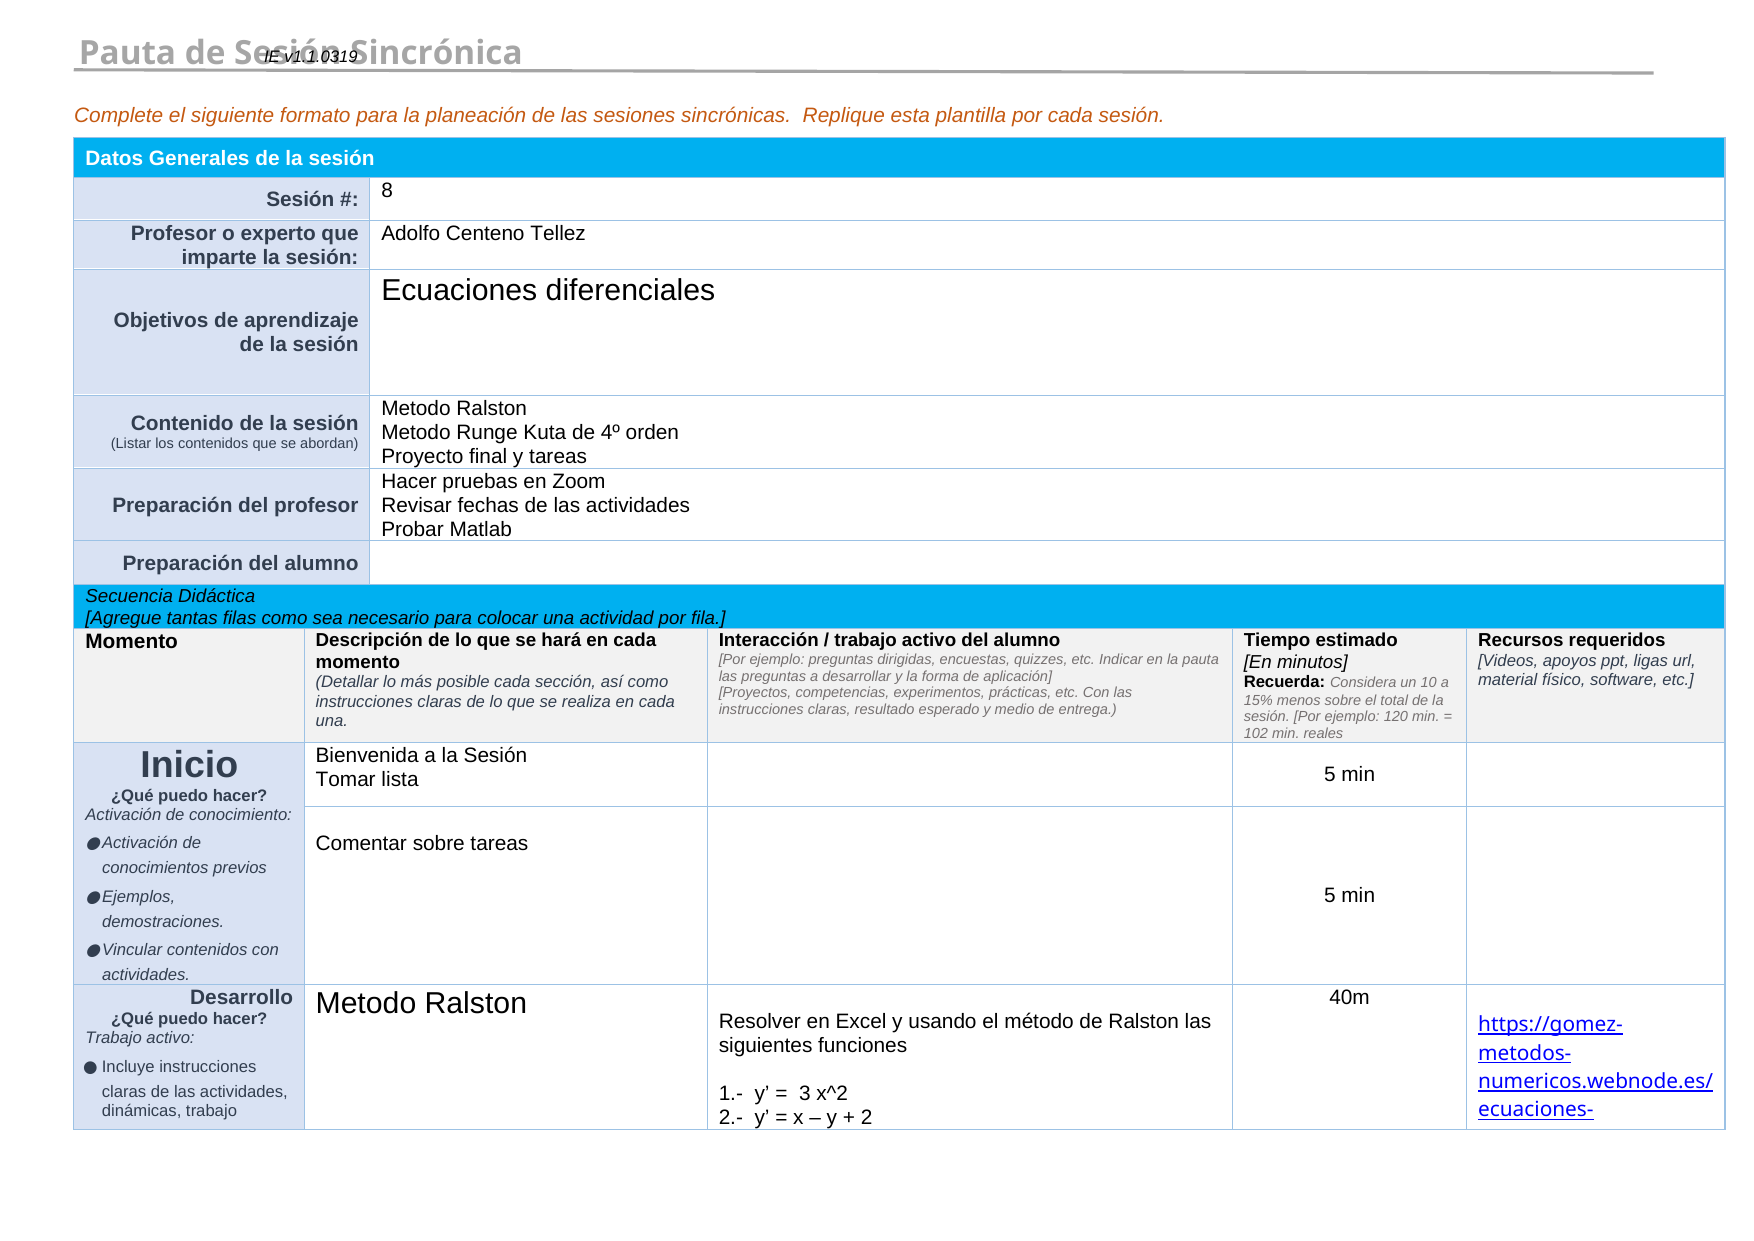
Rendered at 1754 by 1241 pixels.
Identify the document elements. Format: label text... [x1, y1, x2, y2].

table_cell Comentar sobre tareas [305, 807, 707, 984]
table_cell Objetivos de aprendizaje de la sesión [74, 270, 369, 394]
table_cell Contenido de la sesión (Listar los contenidos que se abordan) [74, 396, 369, 467]
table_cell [1467, 985, 1724, 1129]
table_cell Interacción / trabajo activo del alumno [Por ejemplo: preguntas dirigidas, encuestas, quizzes, etc. Indicar en la pauta las preguntas a desarrollar y la forma de aplicación] [Proyectos, competencias, experimentos, prácticas, etc. Con las instrucciones claras, resultado esperado y medio de entrega.) [708, 629, 1232, 742]
table_cell Preparación del profesor [74, 469, 369, 540]
table_cell [370, 541, 1724, 584]
table_cell Sesión #: [74, 178, 369, 219]
table_cell Recursos requeridos [Videos, apoyos ppt, ligas url, material físico, software, etc.] [1467, 629, 1724, 742]
table_cell Secuencia Didáctica [Agregue tantas filas como sea necesario para colocar una actividad por fila.] [74, 585, 1724, 628]
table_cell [74, 985, 304, 1129]
table_cell Metodo Ralston Metodo Runge Kuta de 4º orden Proyecto final y tareas [370, 396, 1724, 467]
table_cell 5 min [1233, 807, 1466, 984]
table_cell [1467, 743, 1724, 806]
table_header Datos Generales de la sesión [74, 138, 1724, 177]
table_cell Preparación del alumno [74, 541, 369, 584]
text Complete el siguiente formato para la planeación de las sesiones sincrónicas. Replique esta plantilla por cada sesión. [74, 103, 1680, 127]
table_cell [708, 743, 1232, 806]
table_cell Adolfo Centeno Tellez [370, 221, 1724, 268]
table_cell Inicio ¿Qué puedo hacer? Activación de conocimiento: Activación de conocimientos previos Ejemplos, demostraciones. Vincular contenidos con actividades. [74, 743, 304, 984]
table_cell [708, 985, 1232, 1129]
table_cell Tiempo estimado [En minutos] Recuerda: Considera un 10 a 15% menos sobre el total de la sesión. [Por ejemplo: 120 min. = 102 min. reales [1233, 629, 1466, 742]
table_cell Profesor o experto que imparte la sesión: [74, 221, 369, 268]
table_cell Hacer pruebas en Zoom Revisar fechas de las actividades Probar Matlab [370, 469, 1724, 540]
table_cell 40m [1233, 985, 1466, 1129]
table_cell [708, 807, 1232, 984]
table_cell Metodo Ralston [305, 985, 707, 1129]
table_cell Ecuaciones diferenciales [370, 270, 1724, 394]
table_cell 8 [370, 178, 1724, 219]
table_cell Momento [74, 629, 304, 742]
table_cell Descripción de lo que se hará en cada momento (Detallar lo más posible cada sección, así como instrucciones claras de lo que se realiza en cada una. [305, 629, 707, 742]
table_cell 5 min [1233, 743, 1466, 806]
table_cell Bienvenida a la Sesión Tomar lista [305, 743, 707, 806]
table_cell [1467, 807, 1724, 984]
